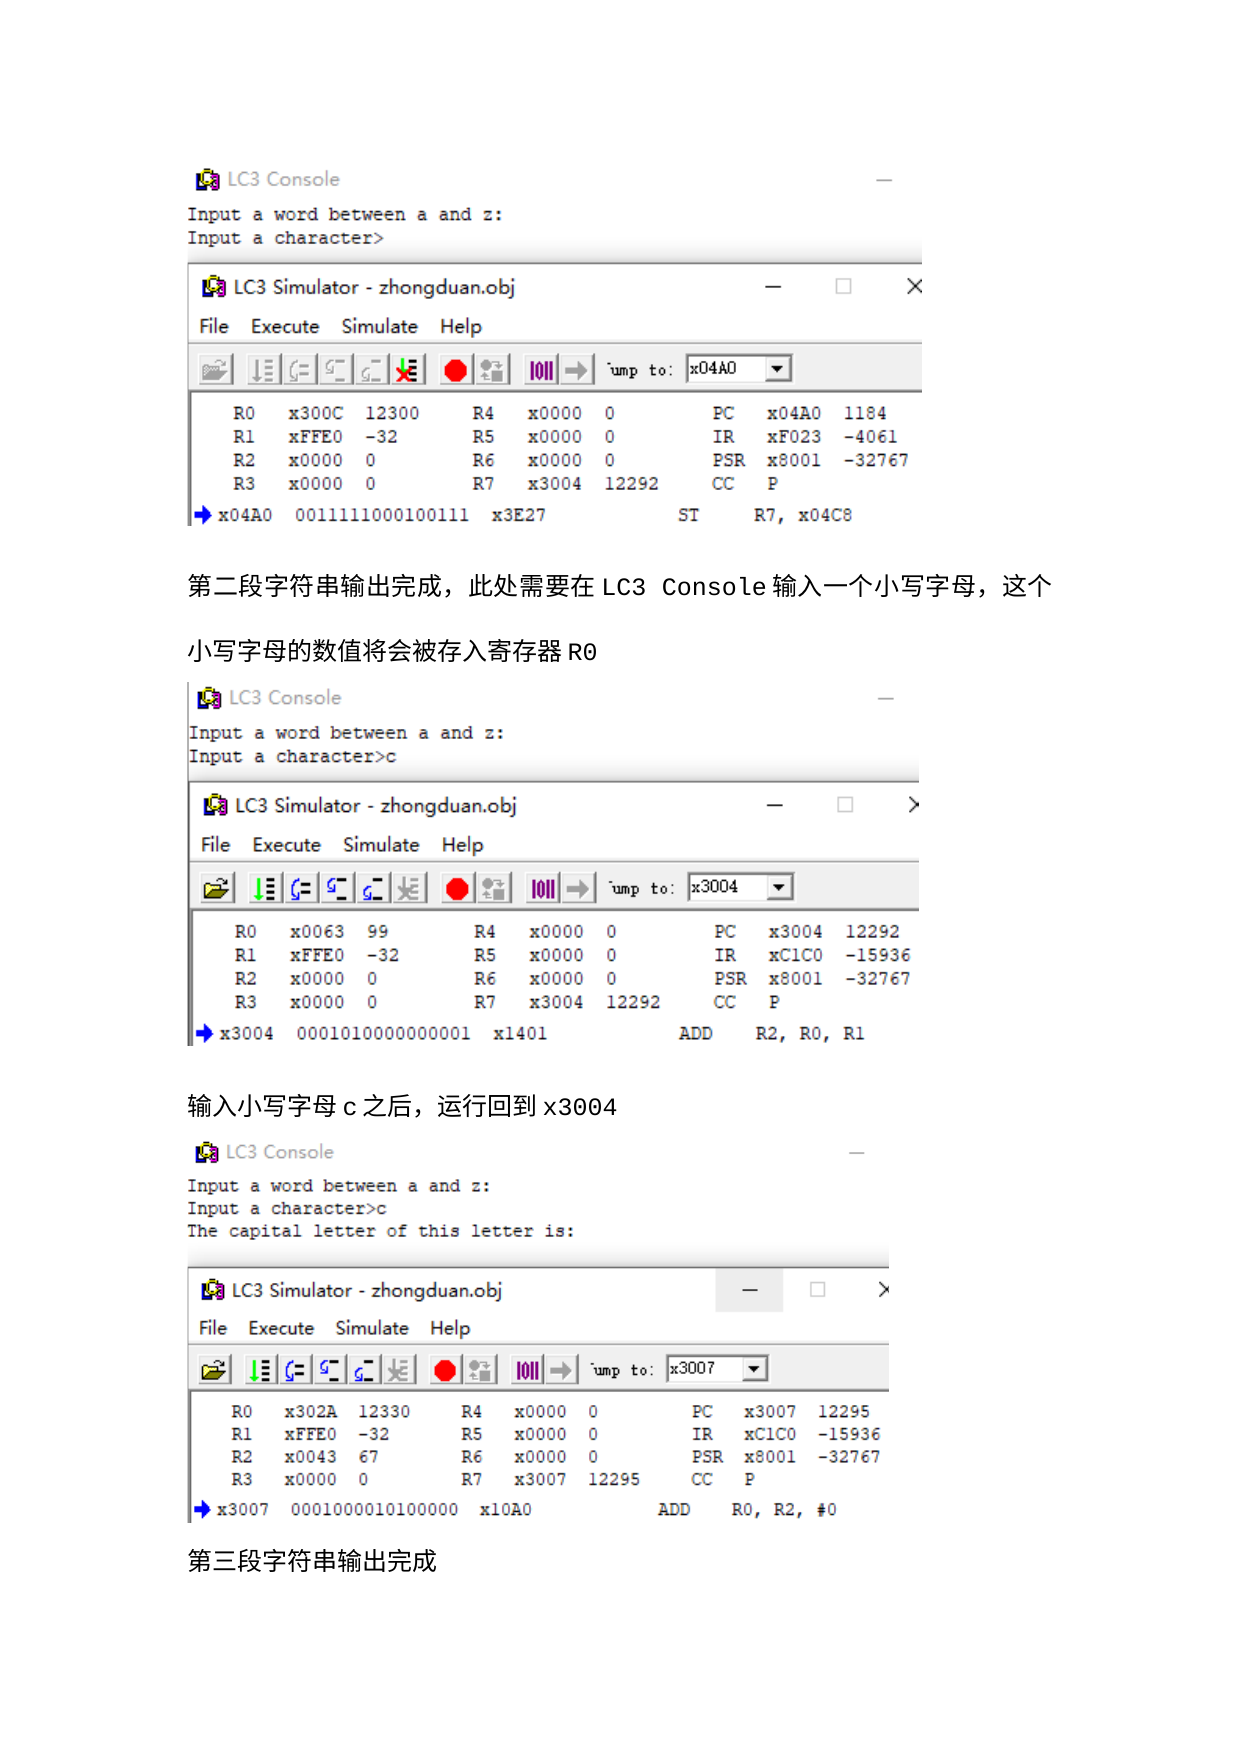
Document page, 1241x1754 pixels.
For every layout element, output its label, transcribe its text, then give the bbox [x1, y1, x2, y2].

picture [187, 682, 919, 1046]
text 第三段字符串输出完成 [187, 1527, 1053, 1592]
text 输入小写字母c之后，运行回到x3004 [187, 1072, 1053, 1137]
picture [187, 1137, 889, 1523]
picture [187, 162, 922, 526]
text 第二段字符串输出完成，此处需要在LC3 Console输入一个小写字母，这个小写字母的数值将会被存入寄存器R0 [187, 552, 1053, 682]
